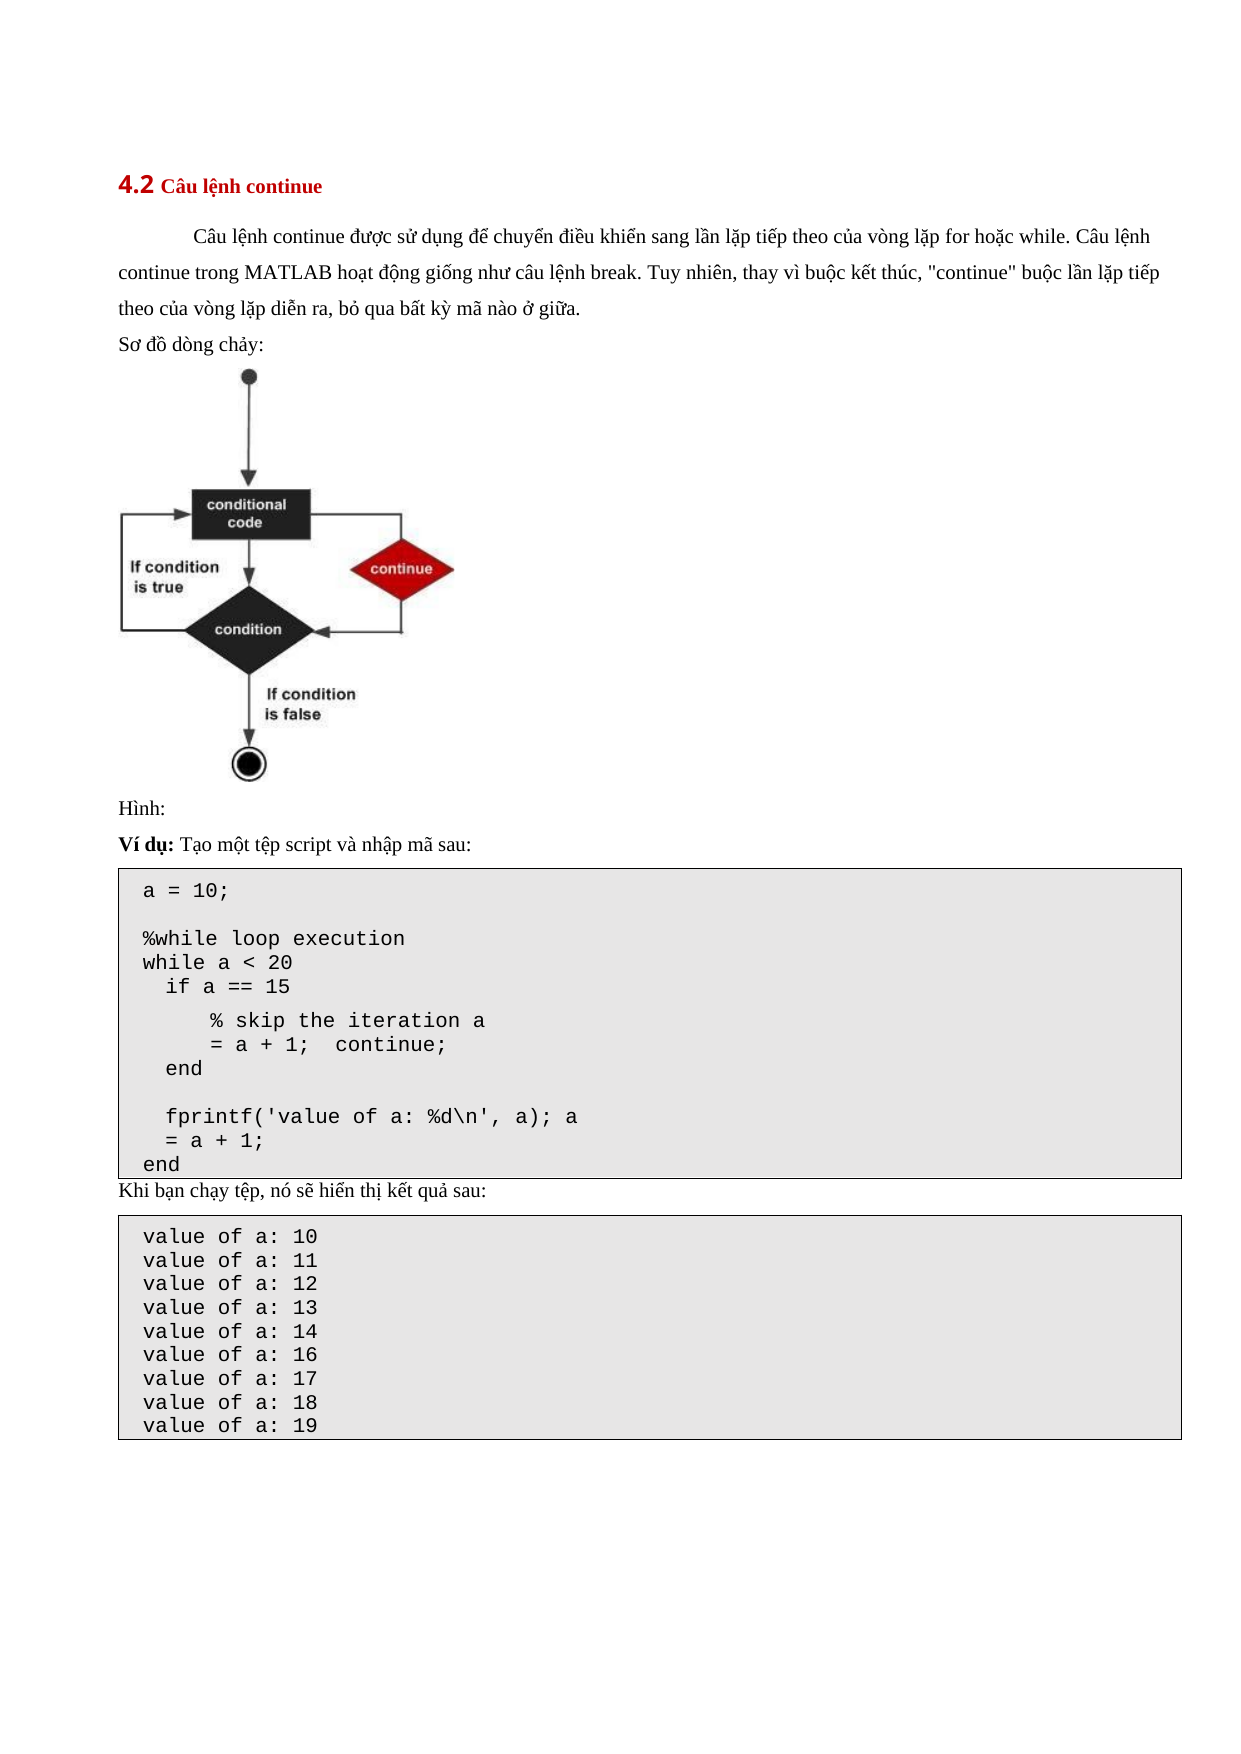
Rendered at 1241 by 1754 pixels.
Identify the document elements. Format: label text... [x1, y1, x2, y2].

text Câu lệnh continue được sử dụng để chuyển điều khiển sang lần lặp tiếp theo của vòng lặp for hoặc while. Câu lệnh continue trong MATLAB hoạt động giống như câu lệnh break. Tuy nhiên, thay vì buộc kết thúc, "continue" buộc lần lặp tiếp theo của vòng lặp diễn ra, bỏ qua bất kỳ mã nào ở giữa. [118, 224, 1181, 320]
table_header a = 10; %while loop execution while a < 20 if a == 15 % skip the iteration a = a + 1; continue; end fprintf('value of a: %d\n', a); a = a + 1; end [119, 869, 1181, 1177]
text Khi bạn chạy tệp, nó sẽ hiển thị kết quả sau: [118, 1179, 1181, 1202]
table_header value of a: 10 value of a: 11 value of a: 12 value of a: 13 value of a: 14 value of a: 16 value of a: 17 value of a: 18 value of a: 19 [119, 1216, 1181, 1439]
text Hình: [118, 796, 1181, 820]
subtitle Câu lệnh continue [118, 167, 1181, 201]
picture [118, 368, 455, 782]
text Sơ đồ dòng chảy: [118, 332, 1181, 356]
text Ví dụ: Tạo một tệp script và nhập mã sau: [118, 832, 1181, 856]
